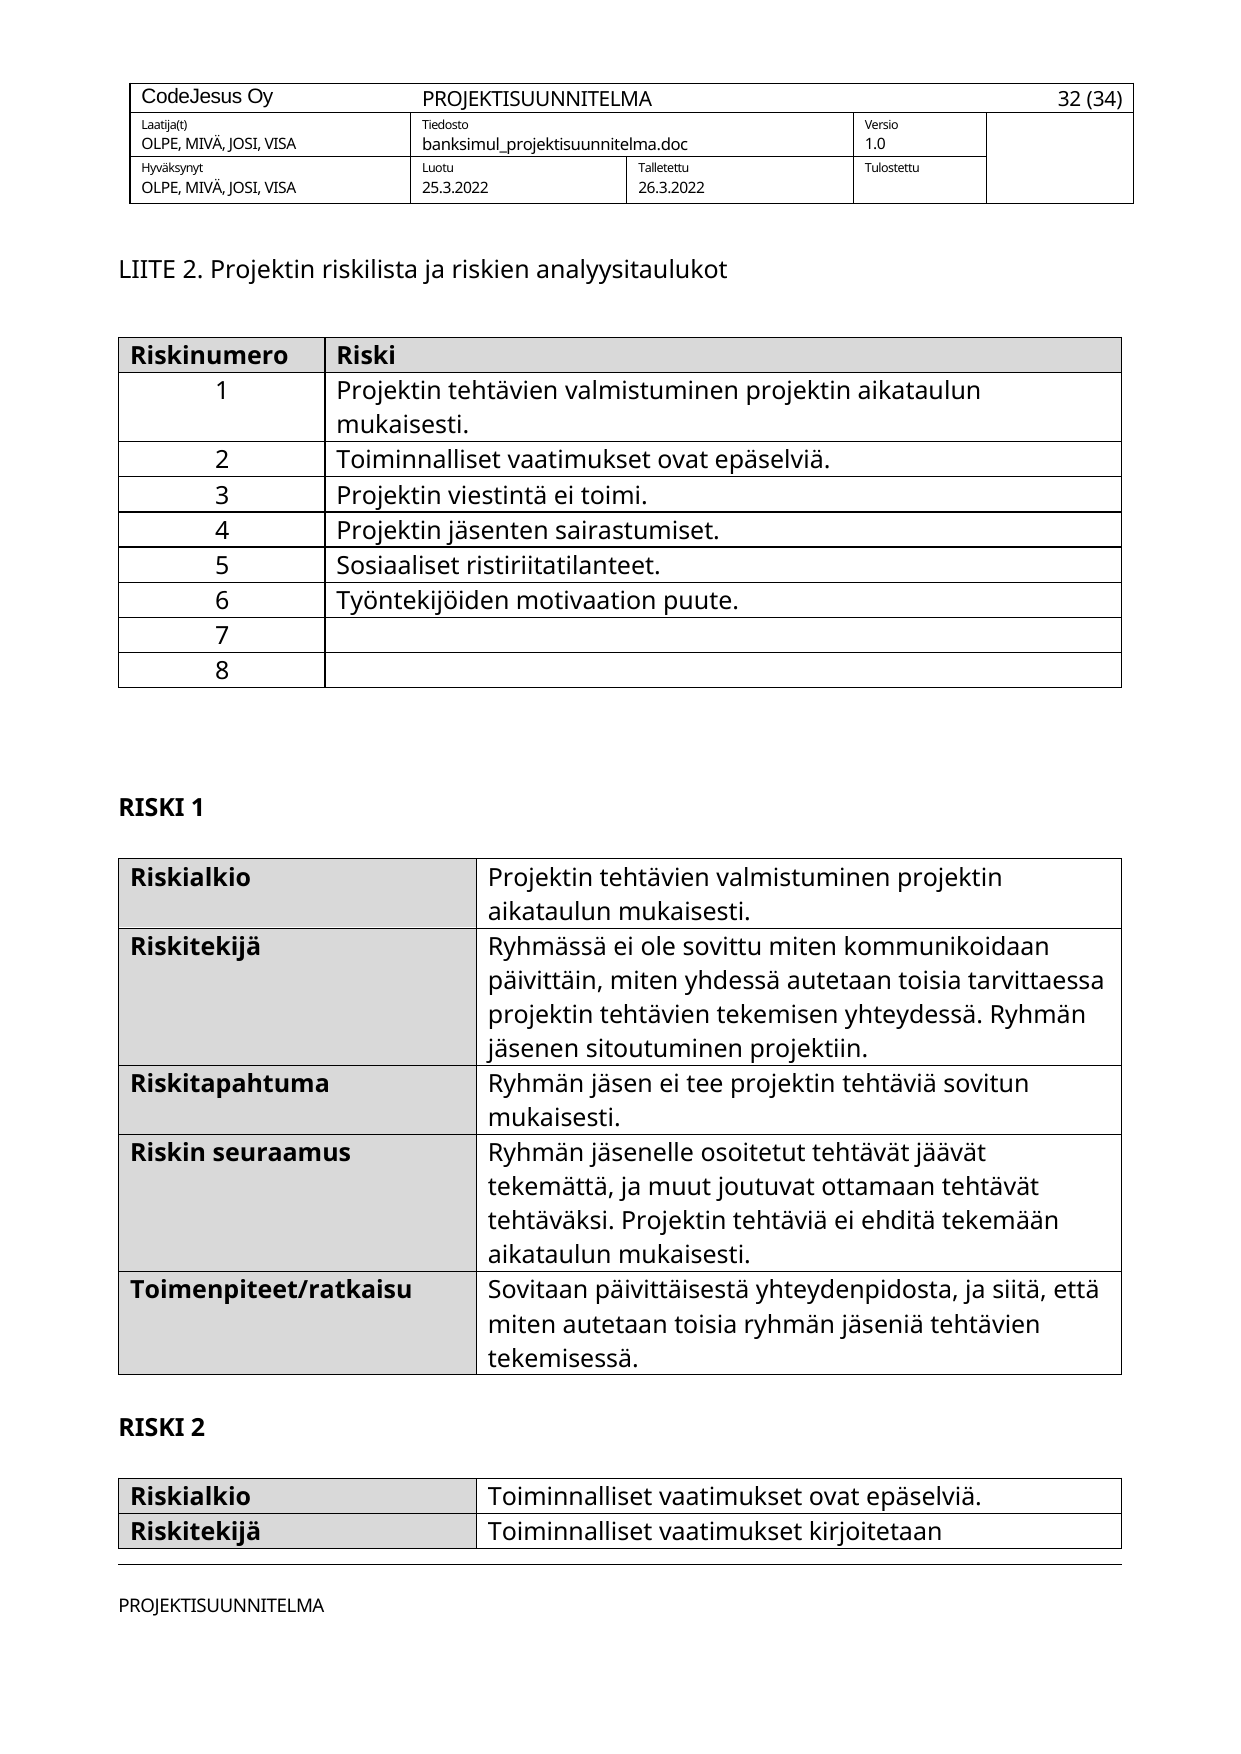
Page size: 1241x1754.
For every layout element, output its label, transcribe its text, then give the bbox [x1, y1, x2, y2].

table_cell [477, 1514, 1121, 1548]
table_cell Ryhmän jäsenelle osoitetut tehtävät jäävät tekemättä, ja muut joutuvat ottamaan tehtävät tehtäväksi. Projektin tehtäviä ei ehditä tekemään aikataulun mukaisesti. [477, 1135, 1121, 1271]
text RISKI 1 [118, 790, 1122, 824]
table_cell Projektin jäsenten sairastumiset. [326, 513, 1121, 546]
table_cell Sovitaan päivittäisestä yhteydenpidosta, ja siitä, että miten autetaan toisia ryhmän jäseniä tehtävien tekemisessä. [477, 1272, 1121, 1374]
table_cell 1 [119, 373, 324, 441]
text RISKI 2 [118, 1409, 1122, 1443]
table_cell 8 [119, 653, 324, 687]
table_cell [326, 653, 1121, 687]
table_header Toiminnalliset vaatimukset ovat epäselviä. [477, 1479, 1121, 1513]
table_cell Ryhmässä ei ole sovittu miten kommunikoidaan päivittäin, miten yhdessä autetaan toisia tarvittaessa projektin tehtävien tekemisen yhteydessä. Ryhmän jäsenen sitoutuminen projektiin. [477, 929, 1121, 1065]
table_header Projektin tehtävien valmistuminen projektin aikataulun mukaisesti. [477, 859, 1121, 927]
table_cell 7 [119, 618, 324, 652]
table_cell Riskitapahtuma [119, 1066, 476, 1134]
table_cell 6 [119, 583, 324, 617]
table_cell Riskin seuraamus [119, 1135, 476, 1271]
table_cell Toimenpiteet/ratkaisu [119, 1272, 476, 1374]
table_cell Riskitekijä [119, 929, 476, 1065]
table_cell Toiminnalliset vaatimukset ovat epäselviä. [326, 442, 1121, 476]
table_cell [326, 618, 1121, 652]
table_cell Ryhmän jäsen ei tee projektin tehtäviä sovitun mukaisesti. [477, 1066, 1121, 1134]
table_cell 2 [119, 442, 324, 476]
table_cell Työntekijöiden motivaation puute. [326, 583, 1121, 617]
table_cell Projektin viestintä ei toimi. [326, 477, 1121, 511]
table_cell 3 [119, 477, 324, 511]
table_header Riskialkio [119, 1479, 476, 1513]
table_cell 5 [119, 548, 324, 582]
table_cell Riskitekijä [119, 1514, 476, 1548]
table_header Riskinumero [119, 338, 324, 372]
table_header Riski [326, 338, 1121, 372]
table_cell 4 [119, 513, 324, 546]
table_cell Sosiaaliset ristiriitatilanteet. [326, 548, 1121, 582]
table_header Riskialkio [119, 859, 476, 927]
text LIITE 2. Projektin riskilista ja riskien analyysitaulukot [118, 252, 1122, 286]
table_cell Projektin tehtävien valmistuminen projektin aikataulun mukaisesti. [326, 373, 1121, 441]
